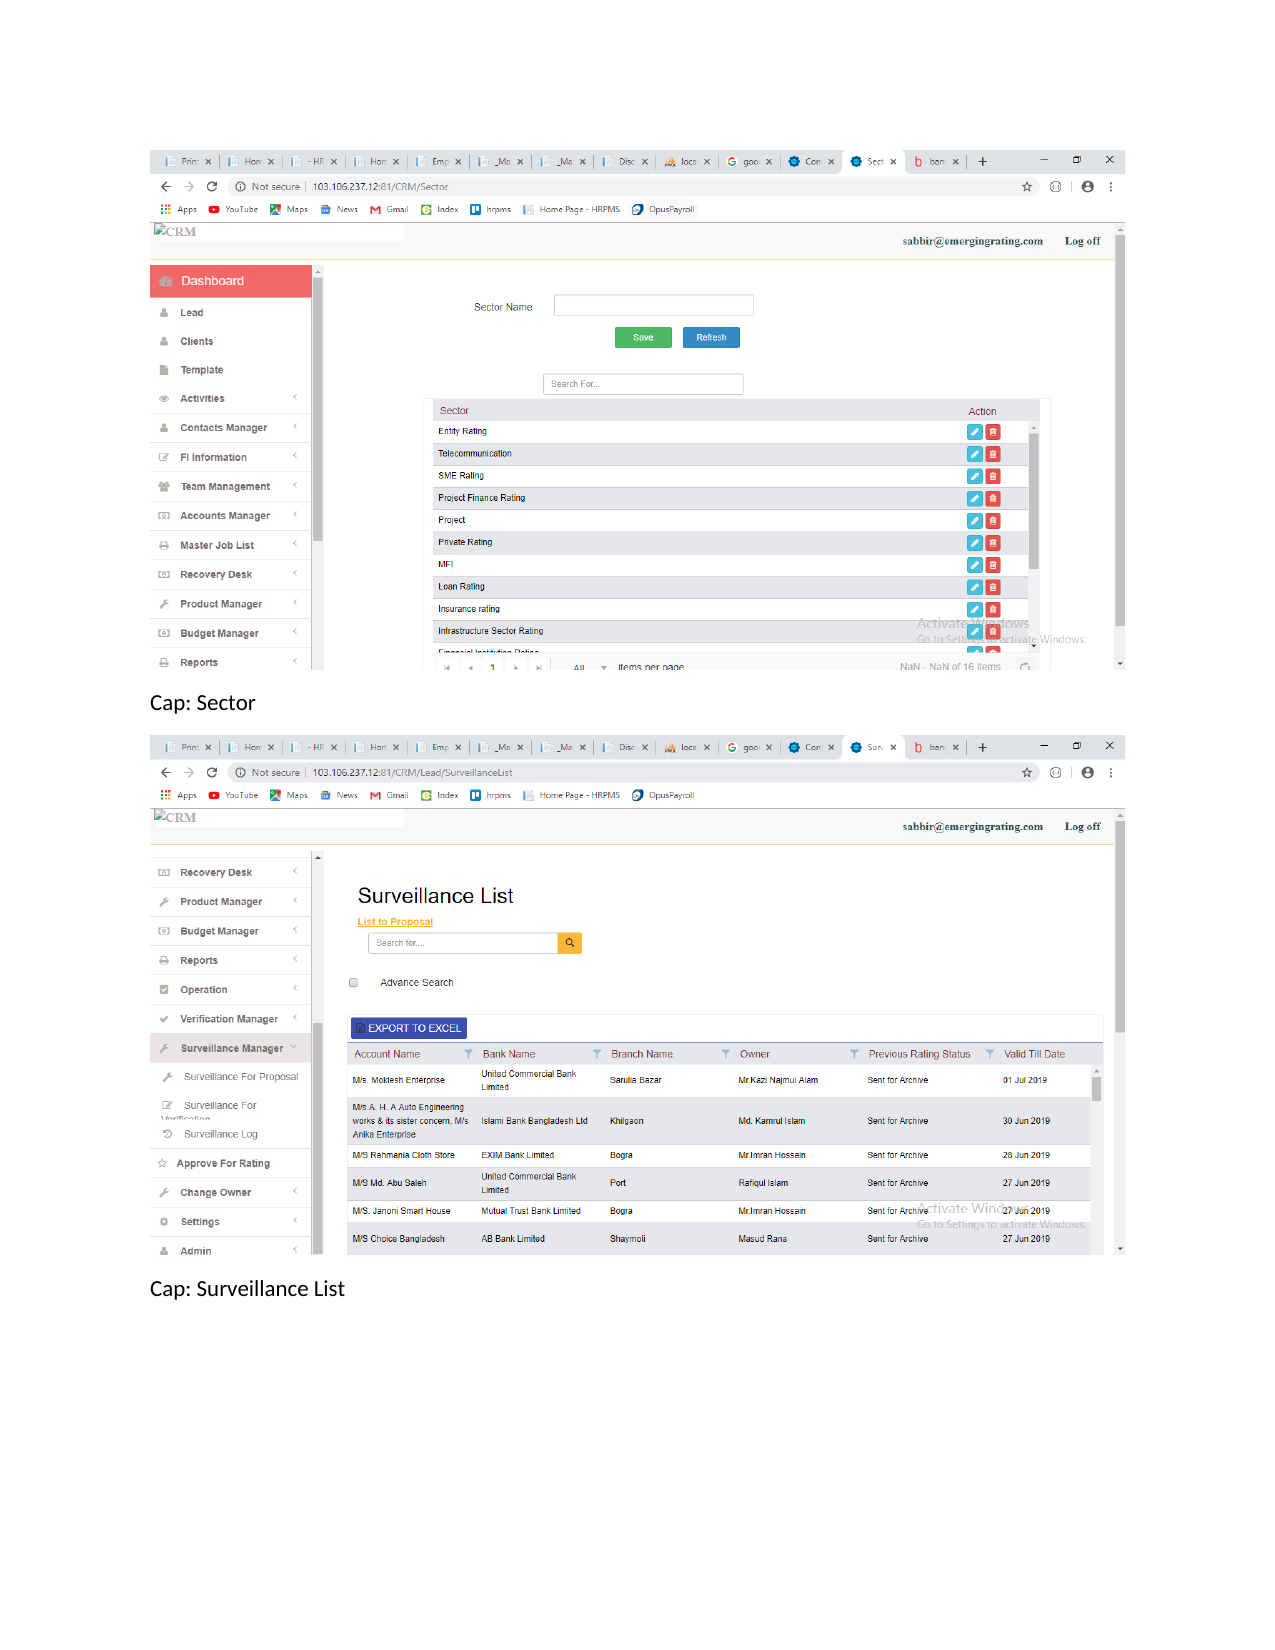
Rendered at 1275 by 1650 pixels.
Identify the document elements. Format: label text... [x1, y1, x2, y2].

text Cap: Surveillance List [150, 1274, 1125, 1302]
picture [150, 150, 1125, 670]
text Cap: Sector [150, 688, 1125, 716]
picture [150, 735, 1125, 1255]
